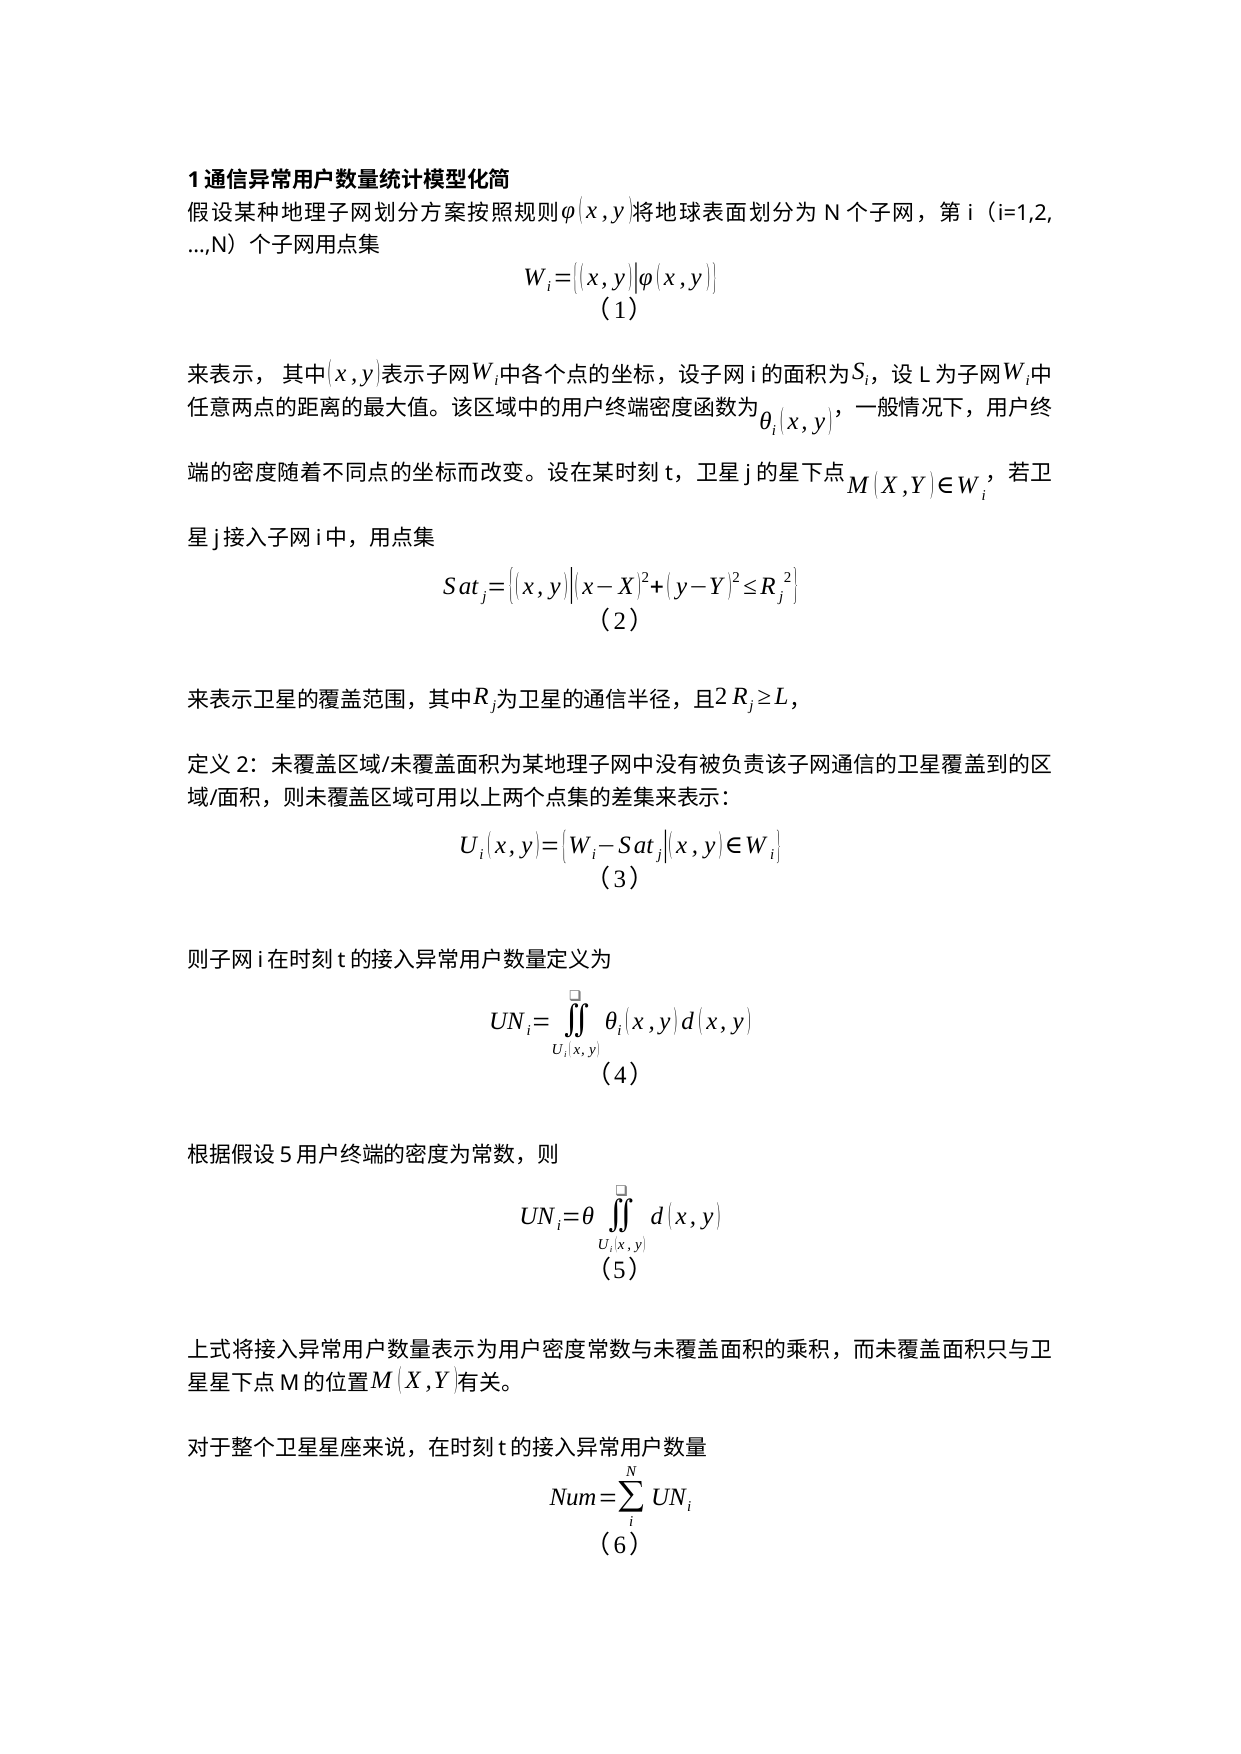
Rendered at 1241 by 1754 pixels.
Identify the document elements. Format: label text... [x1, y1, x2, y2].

text 1通信异常用户数量统计模型化简 [187, 162, 1053, 194]
text 假设某种地理子网划分方案按照规则将地球表面划分为N个子网，第i（i=1,2,…,N）个子网用点集 [187, 194, 1053, 259]
text 上式将接入异常用户数量表示为用户密度常数与未覆盖面积的乘积，而未覆盖面积只与卫星星下点M的位置有关。 [187, 1332, 1053, 1397]
text 定义2：未覆盖区域/未覆盖面积为某地理子网中没有被负责该子网通信的卫星覆盖到的区域/面积，则未覆盖区域可用以上两个点集的差集来表示： [187, 747, 1053, 812]
text 则子网i在时刻t的接入异常用户数量定义为 [187, 942, 1053, 974]
text 来表示， 其中表示子网中各个点的坐标，设子网i的面积为，设L为子网中任意两点的距离的最大值。该区域中的用户终端密度函数为，一般情况下，用户终端的密度随着不同点的坐标而改变。设在某时刻t，卫星j的星下点，若卫星j接入子网i中，用点集 [187, 357, 1053, 552]
text 根据假设5用户终端的密度为常数，则 [187, 1137, 1053, 1169]
text 来表示卫星的覆盖范围，其中为卫星的通信半径，且， [187, 682, 1053, 714]
text 对于整个卫星星座来说，在时刻t的接入异常用户数量 [187, 1429, 1053, 1462]
